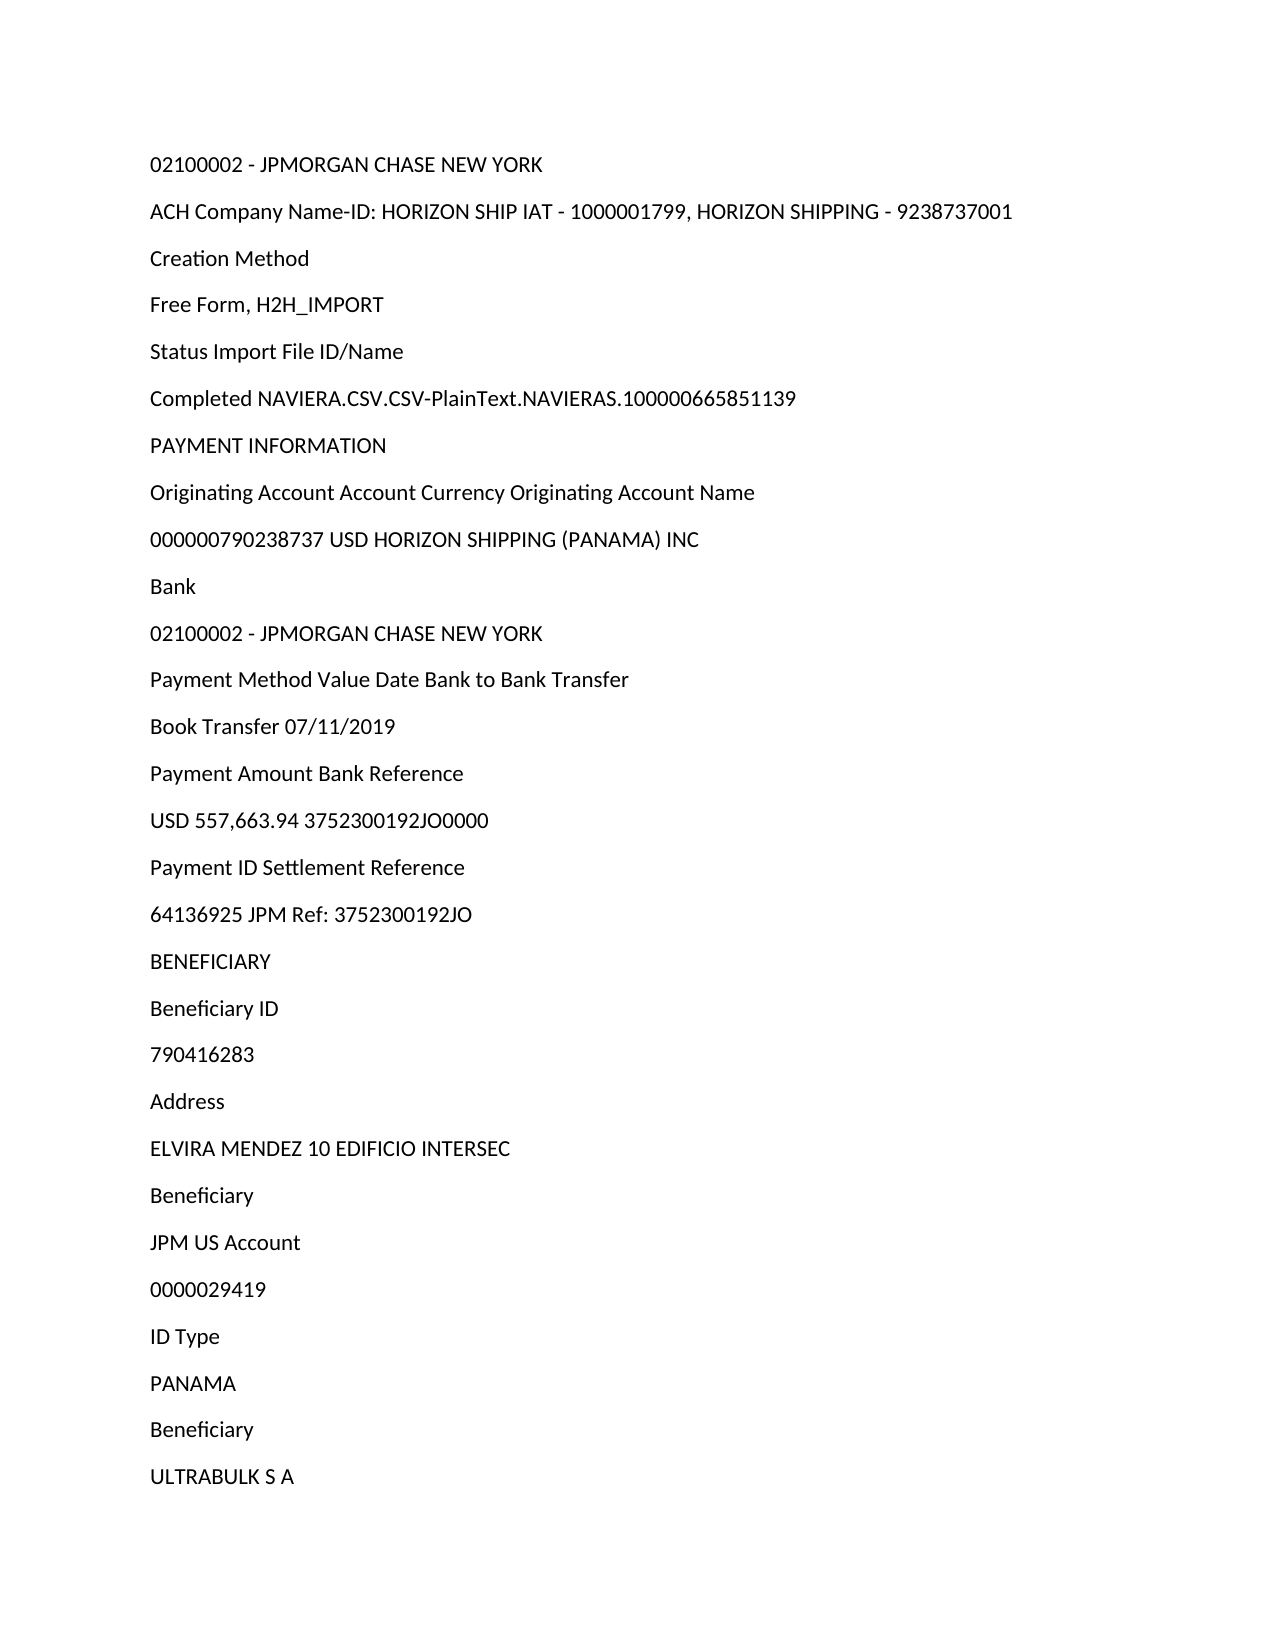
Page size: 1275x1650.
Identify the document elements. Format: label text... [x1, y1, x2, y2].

text 02100002 - JPMORGAN CHASE NEW YORK [150, 619, 1125, 647]
text Payment ID Settlement Reference [150, 853, 1125, 881]
text PANAMA [150, 1369, 1125, 1397]
text ELVIRA MENDEZ 10 EDIFICIO INTERSEC [150, 1134, 1125, 1162]
text 790416283 [150, 1041, 1125, 1069]
text ID Type [150, 1322, 1125, 1350]
text Bank [150, 572, 1125, 600]
text Book Transfer 07/11/2019 [150, 712, 1125, 741]
text Payment Amount Bank Reference [150, 759, 1125, 787]
text BENEFICIARY [150, 947, 1125, 975]
text Beneficiary ID [150, 994, 1125, 1022]
text Free Form, H2H_IMPORT [150, 291, 1125, 319]
text Originating Account Account Currency Originating Account Name [150, 478, 1125, 506]
text PAYMENT INFORMATION [150, 431, 1125, 459]
text ACH Company Name-ID: HORIZON SHIP IAT - 1000001799, HORIZON SHIPPING - 9238737001 [150, 197, 1125, 225]
text JPM US Account [150, 1228, 1125, 1256]
text 02100002 - JPMORGAN CHASE NEW YORK [150, 150, 1125, 178]
text Creation Method [150, 244, 1125, 272]
text Beneficiary [150, 1416, 1125, 1444]
text 0000029419 [150, 1275, 1125, 1303]
text Payment Method Value Date Bank to Bank Transfer [150, 666, 1125, 694]
text ULTRABULK S A [150, 1462, 1125, 1491]
text USD 557,663.94 3752300192JO0000 [150, 806, 1125, 834]
text 64136925 JPM Ref: 3752300192JO [150, 900, 1125, 928]
text 000000790238737 USD HORIZON SHIPPING (PANAMA) INC [150, 525, 1125, 553]
text Beneficiary [150, 1181, 1125, 1209]
text Completed NAVIERA.CSV.CSV-PlainText.NAVIERAS.100000665851139 [150, 384, 1125, 412]
text Status Import File ID/Name [150, 337, 1125, 366]
text Address [150, 1087, 1125, 1116]
